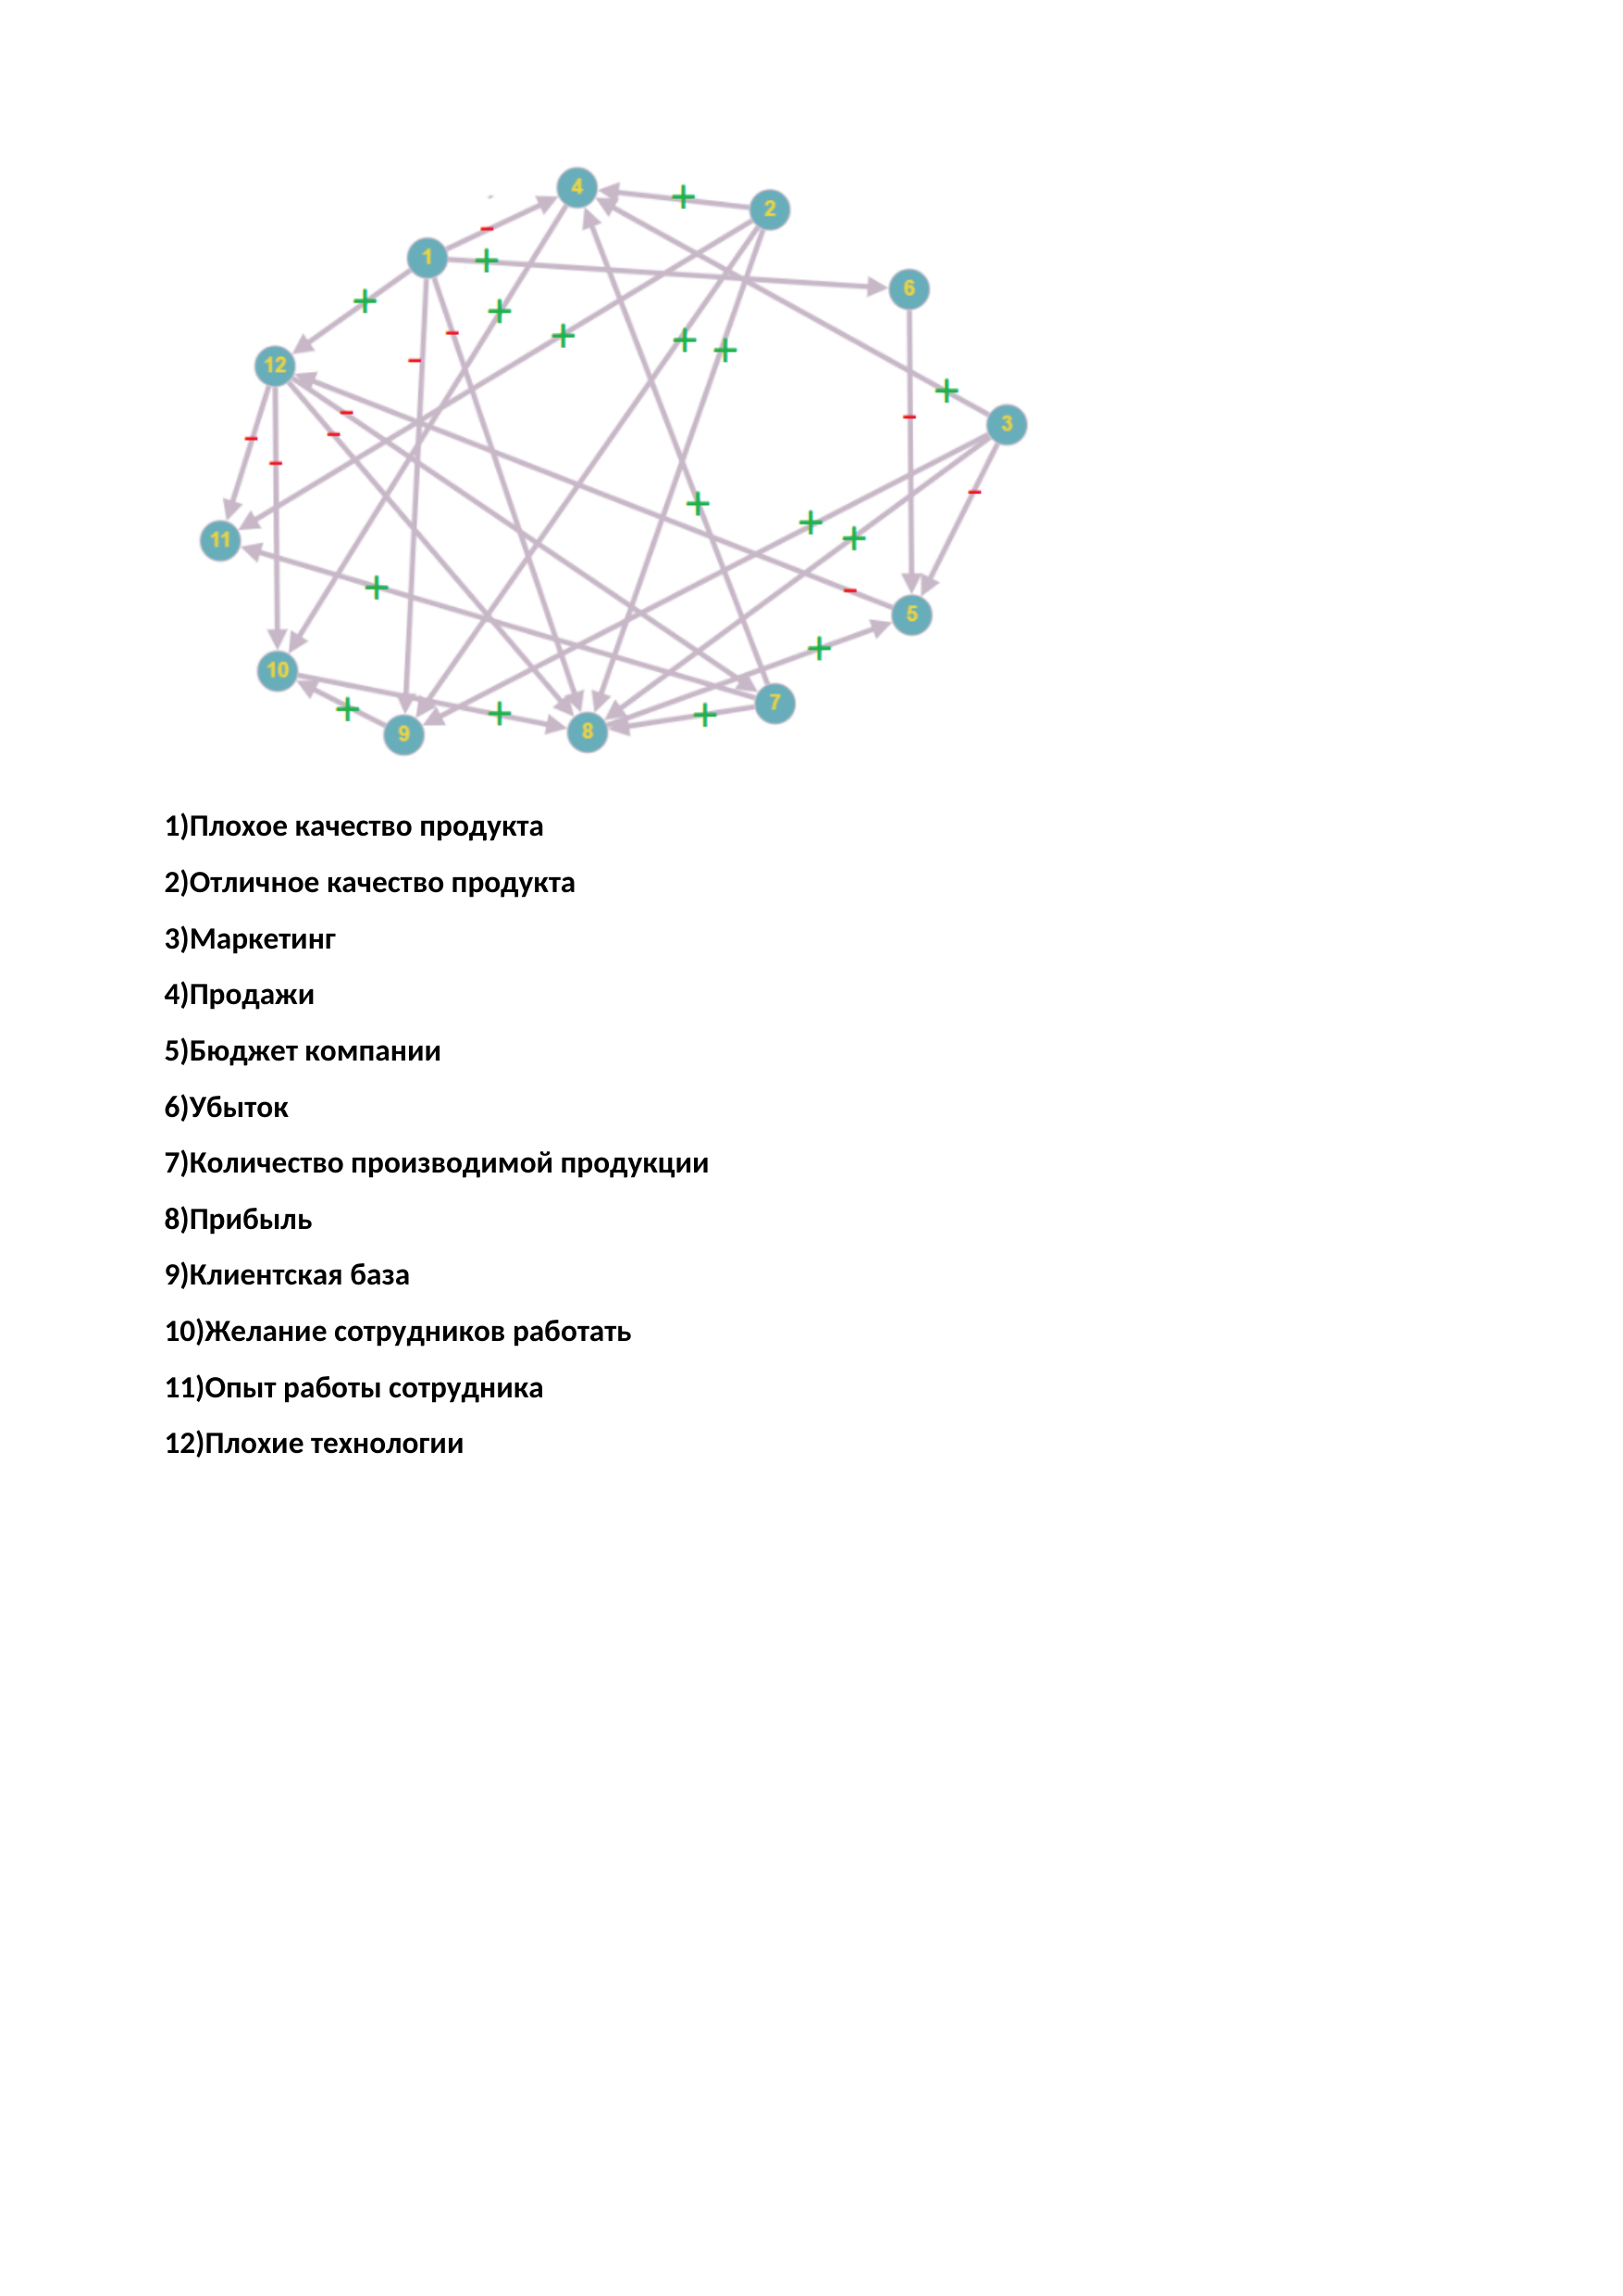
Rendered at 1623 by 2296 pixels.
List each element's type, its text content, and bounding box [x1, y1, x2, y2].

text 7)Количество производимой продукции [164, 1143, 1541, 1181]
text 1)Плохое качество продукта [164, 806, 1541, 844]
text 9)Клиентская база [164, 1255, 1541, 1293]
text 10)Желание сотрудников работать [164, 1311, 1541, 1349]
picture [164, 109, 1083, 789]
text 3)Маркетинг [164, 919, 1541, 956]
text 2)Отличное качество продукта [164, 863, 1541, 900]
text 4)Продажи [164, 974, 1541, 1012]
text 5)Бюджет компании [164, 1031, 1541, 1069]
text 11)Опыт работы сотрудника [164, 1368, 1541, 1405]
text 6)Убыток [164, 1086, 1541, 1124]
text 12)Плохие технологии [164, 1423, 1541, 1461]
text 8)Прибыль [164, 1199, 1541, 1237]
